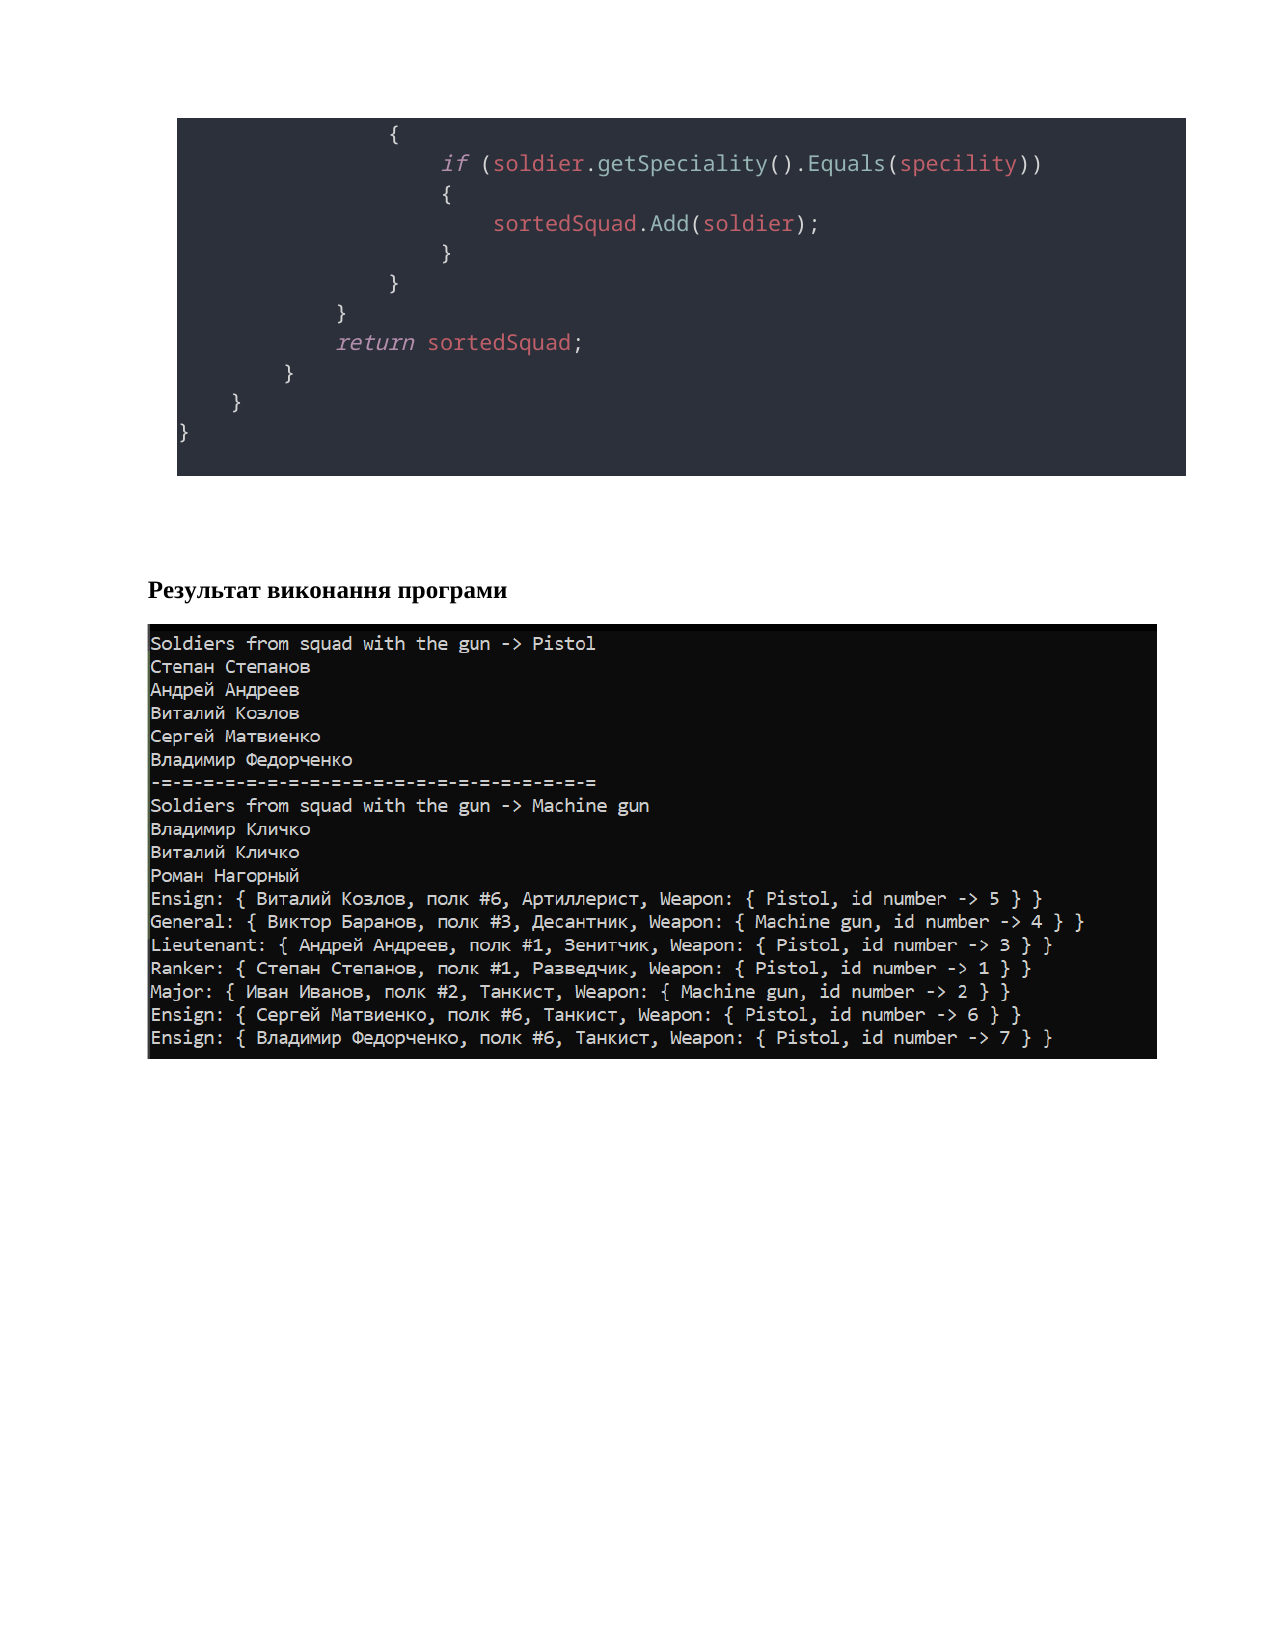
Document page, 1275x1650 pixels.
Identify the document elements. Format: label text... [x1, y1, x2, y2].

text { [177, 118, 1186, 148]
text { [177, 178, 1186, 207]
text return sortedSquad; [177, 327, 1186, 356]
text } [177, 267, 1186, 297]
text } [177, 356, 1186, 386]
text sortedSquad.Add(soldier); [177, 207, 1186, 237]
text } [177, 237, 1186, 267]
text } [177, 297, 1186, 327]
text } [177, 386, 1186, 416]
picture [147, 624, 1157, 1059]
text Результат виконання програми [148, 575, 1186, 603]
text } [177, 416, 1186, 446]
text if (soldier.getSpeciality().Equals(specility)) [177, 148, 1186, 178]
